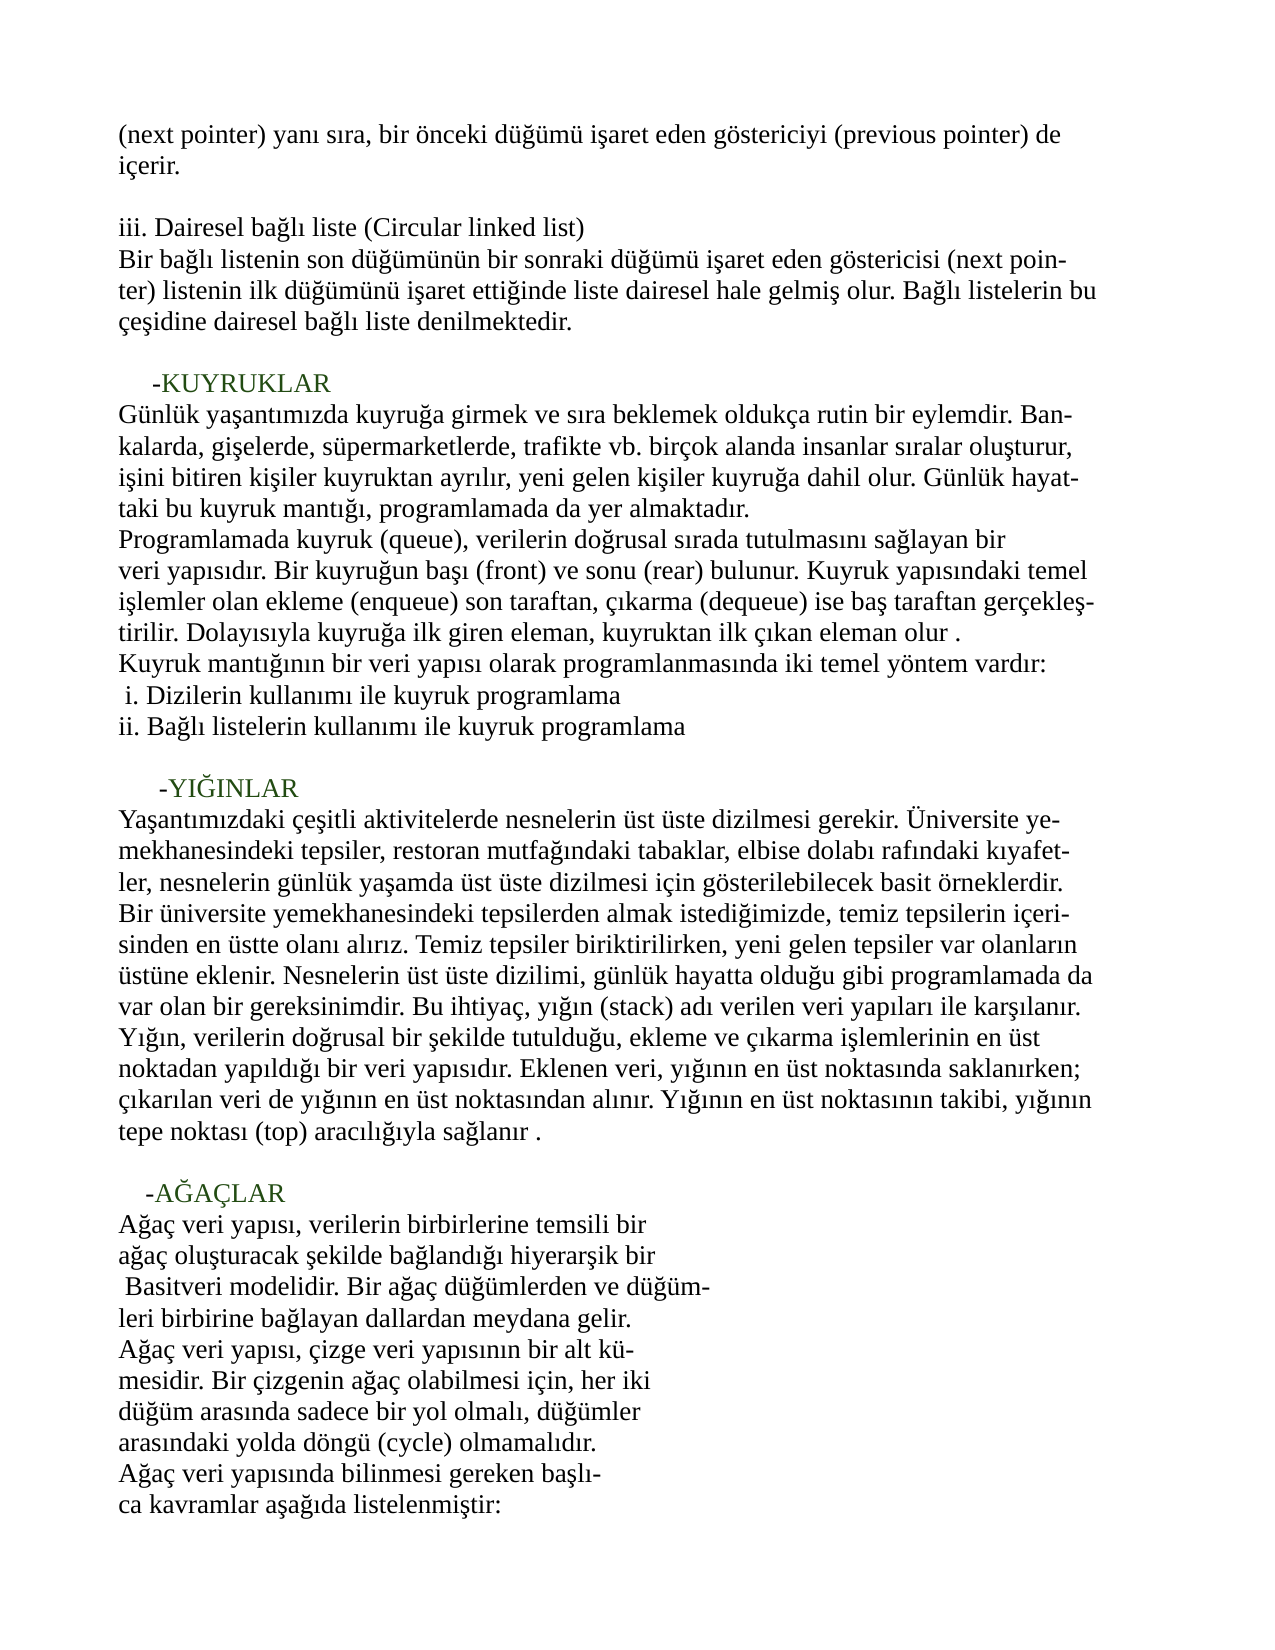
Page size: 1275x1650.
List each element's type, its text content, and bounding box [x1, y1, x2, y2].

text i. Dizilerin kullanımı ile kuyruk programlama [118, 679, 1157, 710]
text çeşidine dairesel bağlı liste denilmektedir. [118, 305, 1157, 336]
text tepe noktası (top) aracılığıyla sağlanır . [118, 1115, 1157, 1146]
text üstüne eklenir. Nesnelerin üst üste dizilimi, günlük hayatta olduğu gibi programlamada da [118, 959, 1157, 990]
text sinden en üstte olanı alırız. Temiz tepsiler biriktirilirken, yeni gelen tepsiler var olanların [118, 928, 1157, 959]
text Basitveri modelidir. Bir ağaç düğümlerden ve düğüm- [118, 1271, 1157, 1302]
text tirilir. Dolayısıyla kuyruğa ilk giren eleman, kuyruktan ilk çıkan eleman olur . [118, 616, 1157, 648]
text mekhanesindeki tepsiler, restoran mutfağındaki tabaklar, elbise dolabı rafındaki kıyafet- [118, 834, 1157, 866]
text işini bitiren kişiler kuyruktan ayrılır, yeni gelen kişiler kuyruğa dahil olur. Günlük hayat- [118, 461, 1157, 492]
text Ağaç veri yapısı, verilerin birbirlerine temsili bir [118, 1208, 1157, 1239]
text -AĞAÇLAR [118, 1177, 1157, 1208]
text Bir üniversite yemekhanesindeki tepsilerden almak istediğimizde, temiz tepsilerin içeri- [118, 897, 1157, 928]
text ii. Bağlı listelerin kullanımı ile kuyruk programlama [118, 710, 1157, 741]
text (next pointer) yanı sıra, bir önceki düğümü işaret eden göstericiyi (previous pointer) de [118, 118, 1157, 149]
text ağaç oluşturacak şekilde bağlandığı hiyerarşik bir [118, 1239, 1157, 1271]
text noktadan yapıldığı bir veri yapısıdır. Eklenen veri, yığının en üst noktasında saklanırken; [118, 1052, 1157, 1084]
text var olan bir gereksinimdir. Bu ihtiyaç, yığın (stack) adı verilen veri yapıları ile karşılanır. [118, 990, 1157, 1021]
text ler, nesnelerin günlük yaşamda üst üste dizilmesi için gösterilebilecek basit örneklerdir. [118, 866, 1157, 897]
text -KUYRUKLAR [118, 367, 1157, 398]
text ter) listenin ilk düğümünü işaret ettiğinde liste dairesel hale gelmiş olur. Bağlı listelerin bu [118, 274, 1157, 305]
text Günlük yaşantımızda kuyruğa girmek ve sıra beklemek oldukça rutin bir eylemdir. Ban- [118, 398, 1157, 429]
text kalarda, gişelerde, süpermarketlerde, trafikte vb. birçok alanda insanlar sıralar oluşturur, [118, 429, 1157, 461]
text iii. Dairesel bağlı liste (Circular linked list) [118, 212, 1157, 243]
text Programlamada kuyruk (queue), verilerin doğrusal sırada tutulmasını sağlayan bir [118, 523, 1157, 554]
text leri birbirine bağlayan dallardan meydana gelir. [118, 1302, 1157, 1333]
text içerir. [118, 149, 1157, 180]
text düğüm arasında sadece bir yol olmalı, düğümler [118, 1395, 1157, 1426]
text ca kavramlar aşağıda listelenmiştir: [118, 1488, 1157, 1520]
text Ağaç veri yapısında bilinmesi gereken başlı- [118, 1457, 1157, 1488]
text arasındaki yolda döngü (cycle) olmamalıdır. [118, 1426, 1157, 1457]
text Ağaç veri yapısı, çizge veri yapısının bir alt kü- [118, 1333, 1157, 1364]
text Bir bağlı listenin son düğümünün bir sonraki düğümü işaret eden göstericisi (next poin- [118, 243, 1157, 274]
text çıkarılan veri de yığının en üst noktasından alınır. Yığının en üst noktasının takibi, yığının [118, 1084, 1157, 1115]
text mesidir. Bir çizgenin ağaç olabilmesi için, her iki [118, 1364, 1157, 1395]
text -YIĞINLAR [118, 772, 1157, 803]
text işlemler olan ekleme (enqueue) son taraftan, çıkarma (dequeue) ise baş taraftan gerçekleş- [118, 585, 1157, 616]
text taki bu kuyruk mantığı, programlamada da yer almaktadır. [118, 492, 1157, 523]
text Kuyruk mantığının bir veri yapısı olarak programlanmasında iki temel yöntem vardır: [118, 648, 1157, 679]
text veri yapısıdır. Bir kuyruğun başı (front) ve sonu (rear) bulunur. Kuyruk yapısındaki temel [118, 554, 1157, 585]
text Yığın, verilerin doğrusal bir şekilde tutulduğu, ekleme ve çıkarma işlemlerinin en üst [118, 1021, 1157, 1052]
text Yaşantımızdaki çeşitli aktivitelerde nesnelerin üst üste dizilmesi gerekir. Üniversite ye- [118, 803, 1157, 834]
